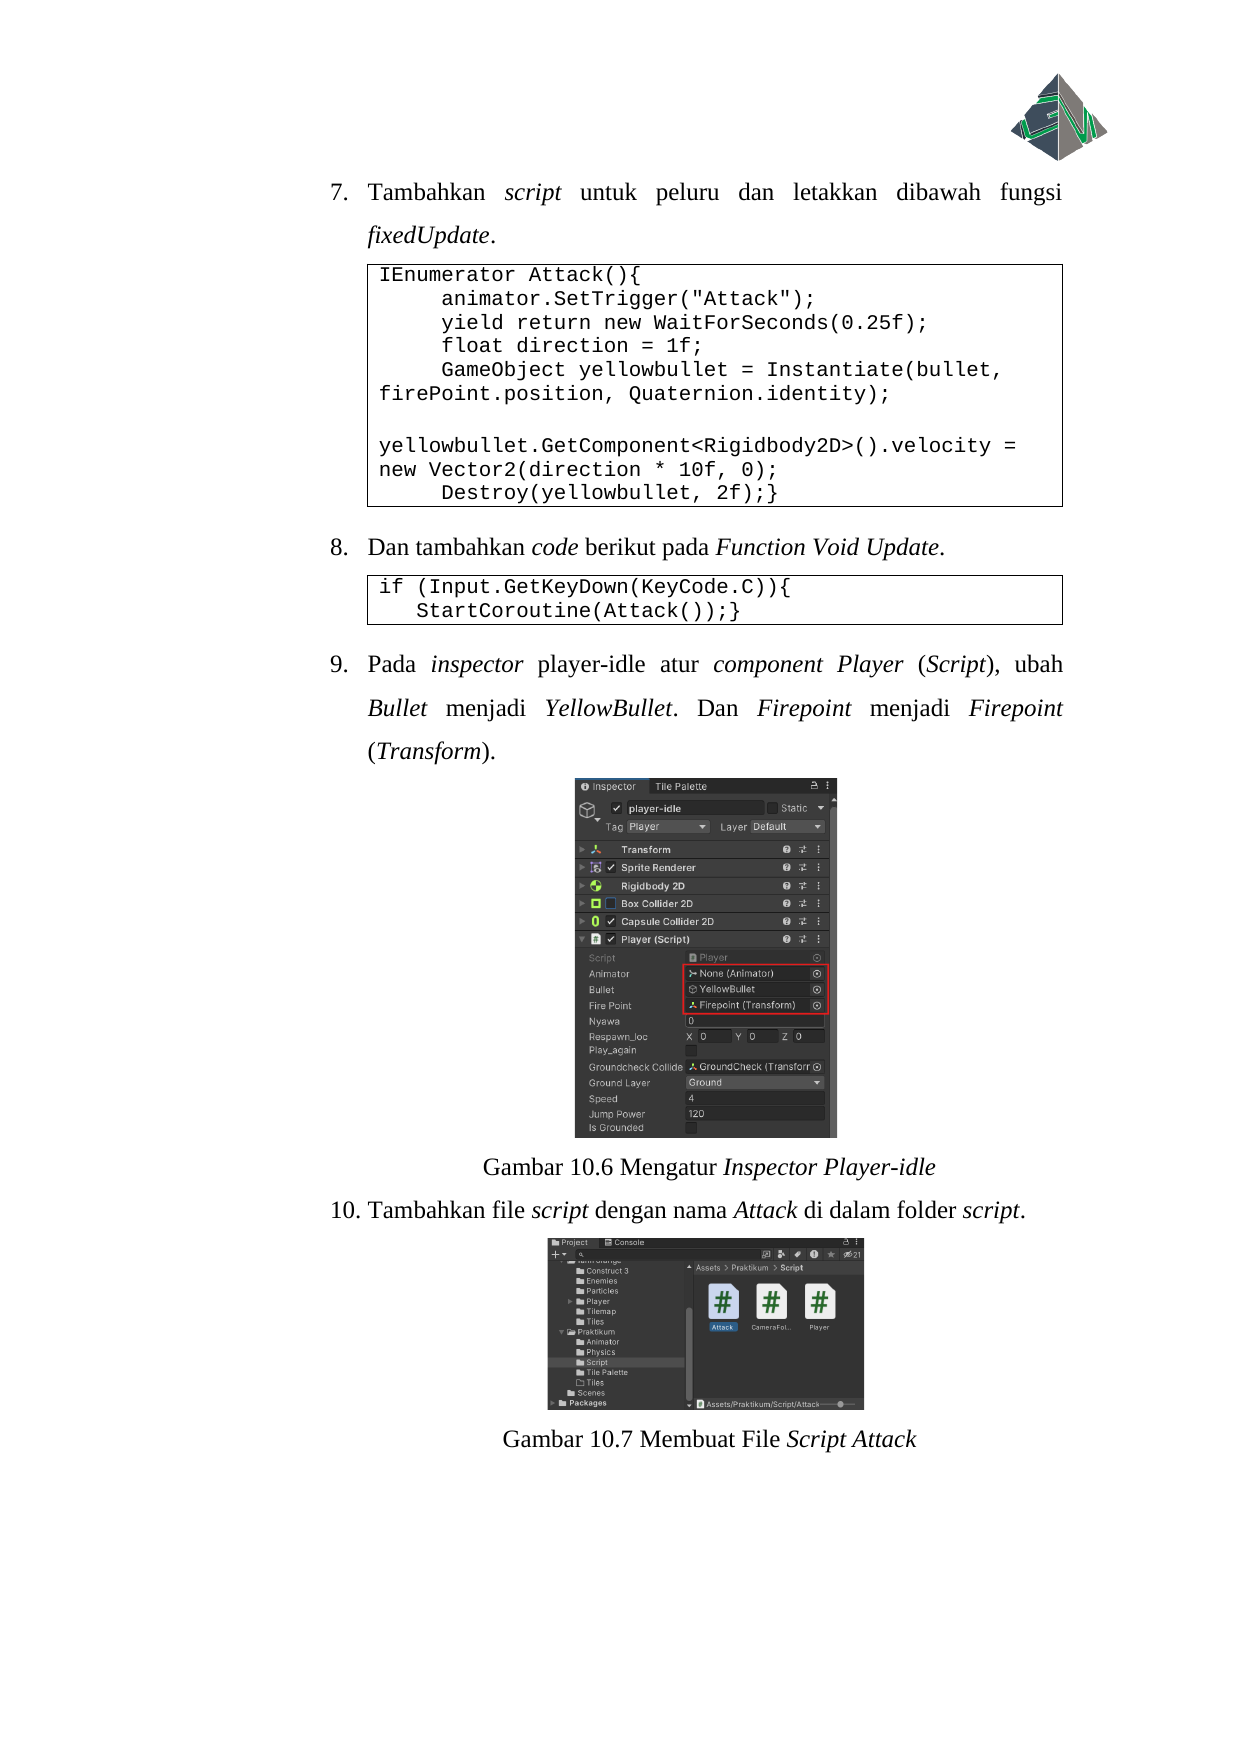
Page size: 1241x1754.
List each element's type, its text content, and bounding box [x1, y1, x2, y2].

picture [574, 778, 838, 1138]
picture [1010, 73, 1108, 161]
subtitle Mengatur Inspector Player-idle [358, 1152, 1063, 1181]
table_header if (Input.GetKeyDown(KeyCode.C)){ StartCoroutine(Attack());} [368, 576, 1062, 623]
list Tambahkan file script dengan nama Attack di dalam folder script. [330, 1195, 1063, 1224]
list Tambahkan script untuk peluru dan letakkan dibawah fungsi fixedUpdate. [330, 177, 1063, 249]
table_header IEnumerator Attack(){ animator.SetTrigger("Attack"); yield return new WaitForSeconds(0.25f); float direction = 1f; GameObject yellowbullet = Instantiate(bullet, firePoint.position, Quaternion.identity); yellowbullet.GetComponent<Rigidbody2D>().velocity = new Vector2(direction * 10f, 0); Destroy(yellowbullet, 2f);} [368, 265, 1062, 506]
picture [547, 1238, 865, 1410]
list Pada inspector player-idle atur component Player (Script), ubah Bullet menjadi YellowBullet. Dan Firepoint menjadi Firepoint (Transform). [330, 649, 1063, 764]
subtitle Membuat File Script Attack [358, 1424, 1063, 1453]
list Dan tambahkan code berikut pada Function Void Update. [330, 532, 1063, 561]
